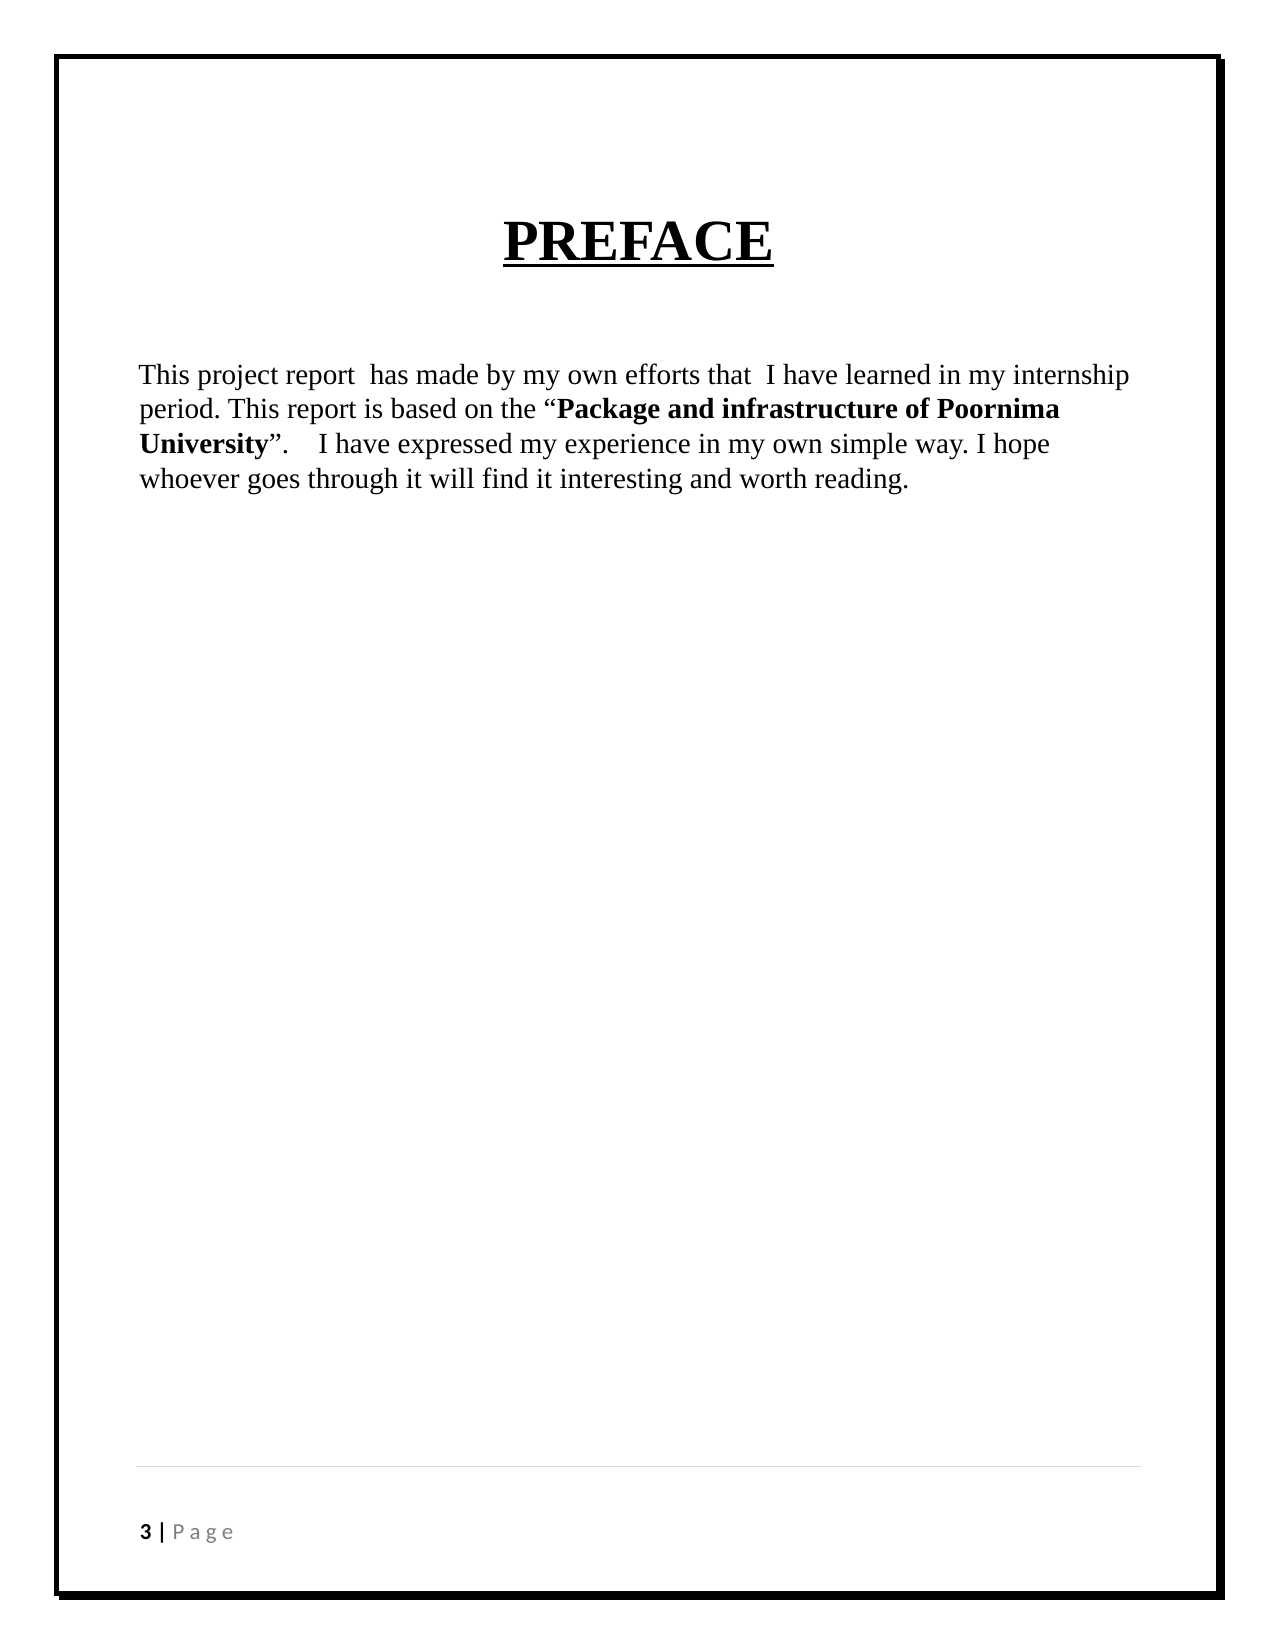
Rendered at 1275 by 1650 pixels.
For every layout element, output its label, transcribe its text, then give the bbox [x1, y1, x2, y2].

text This project report has made by my own efforts that I have learned in my internship period. This report is based on the “Package and infrastructure of Poornima University”. I have expressed my experience in my own simple way. I hope whoever goes through it will find it interesting and worth reading. [138, 357, 1143, 495]
text PREFACE [139, 206, 1137, 273]
